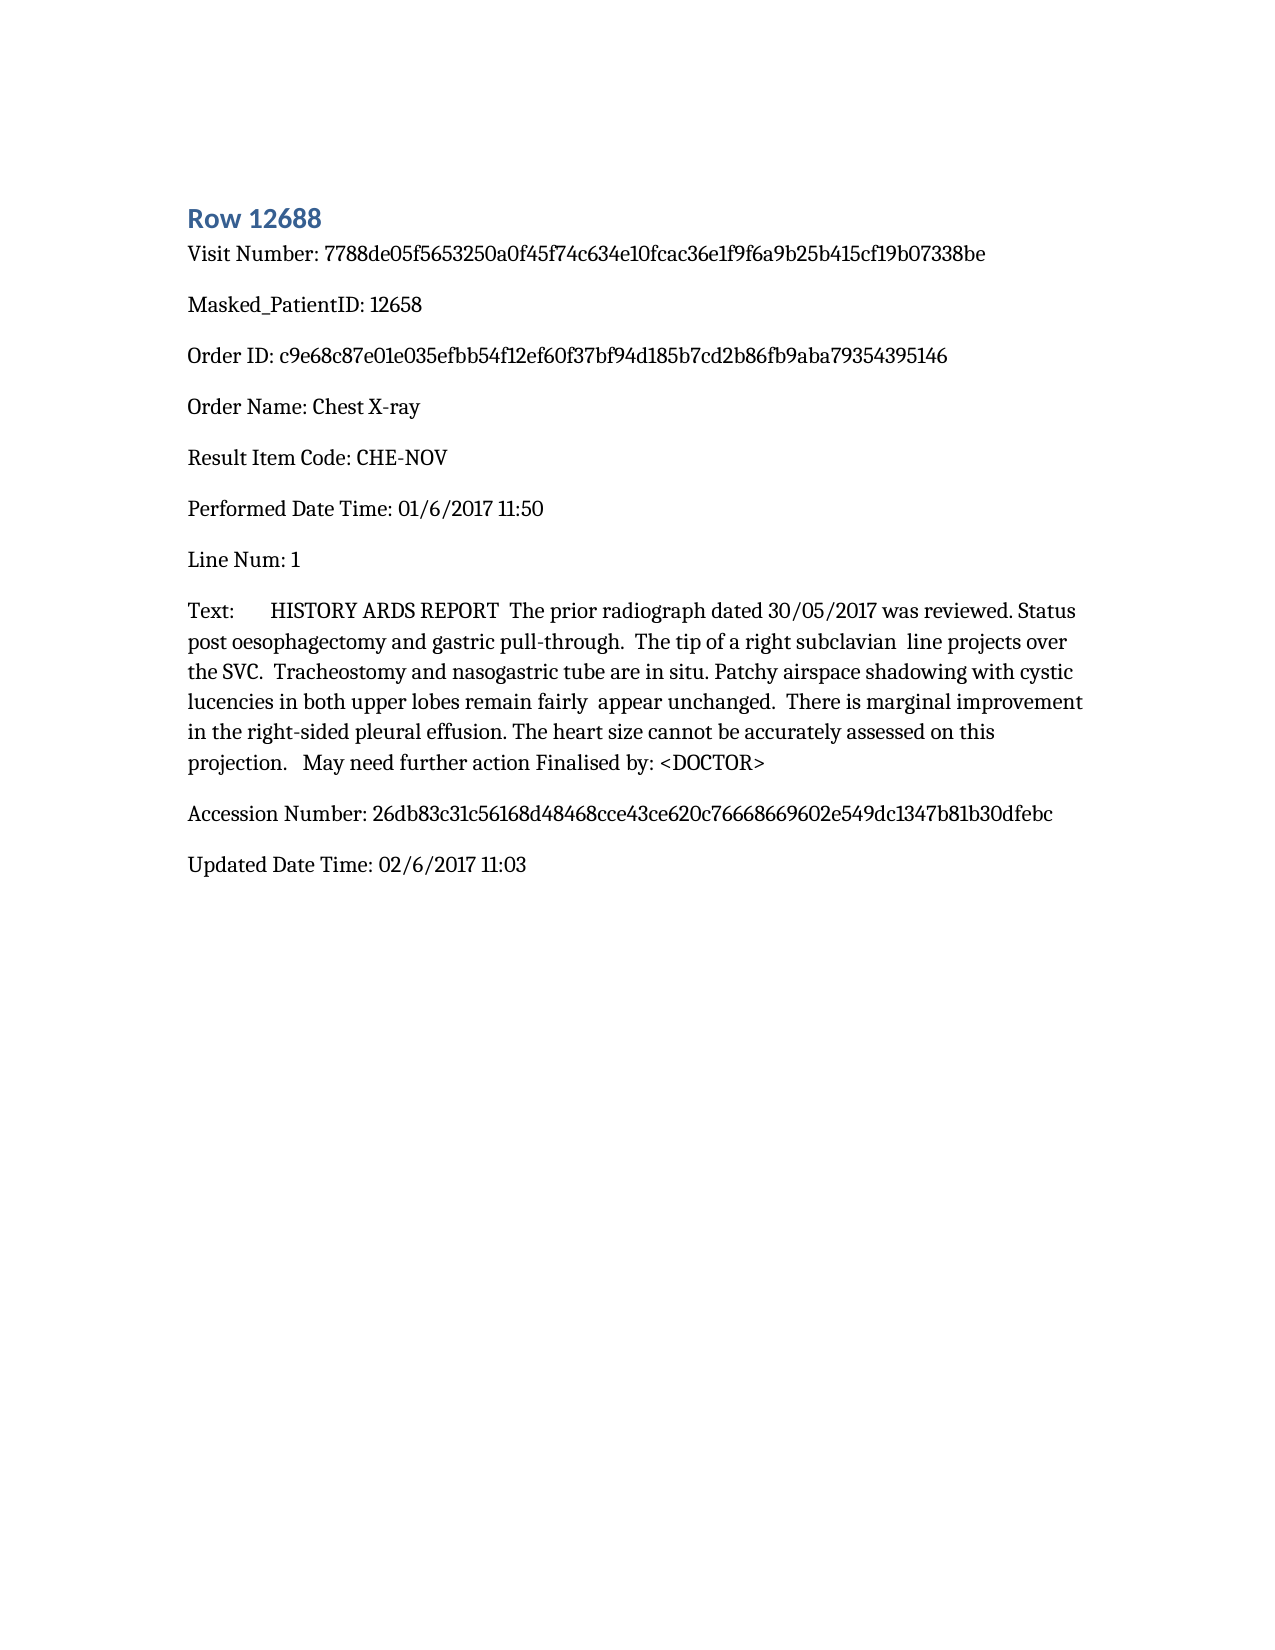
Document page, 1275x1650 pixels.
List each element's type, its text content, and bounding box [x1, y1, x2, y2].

text Result Item Code: CHE-NOV [187, 445, 1087, 471]
text Updated Date Time: 02/6/2017 11:03 [187, 851, 1087, 878]
subtitle Row 12688 [187, 200, 1087, 236]
text Order ID: c9e68c87e01e035efbb54f12ef60f37bf94d185b7cd2b86fb9aba79354395146 [187, 343, 1087, 369]
text Performed Date Time: 01/6/2017 11:50 [187, 496, 1087, 522]
text Text: HISTORY ARDS REPORT The prior radiograph dated 30/05/2017 was reviewed. Status post oesophagectomy and gastric pull-through. The tip of a right subclavian line projects over the SVC. Tracheostomy and nasogastric tube are in situ. Patchy airspace shadowing with cystic lucencies in both upper lobes remain fairly appear unchanged. There is marginal improvement in the right-sided pleural effusion. The heart size cannot be accurately assessed on this projection. May need further action Finalised by: <DOCTOR> [187, 598, 1087, 776]
text Order Name: Chest X-ray [187, 394, 1087, 420]
text Line Num: 1 [187, 547, 1087, 573]
text Masked_PatientID: 12658 [187, 292, 1087, 318]
text Accession Number: 26db83c31c56168d48468cce43ce620c76668669602e549dc1347b81b30dfebc [187, 800, 1087, 827]
text Visit Number: 7788de05f5653250a0f45f74c634e10fcac36e1f9f6a9b25b415cf19b07338be [187, 241, 1087, 267]
